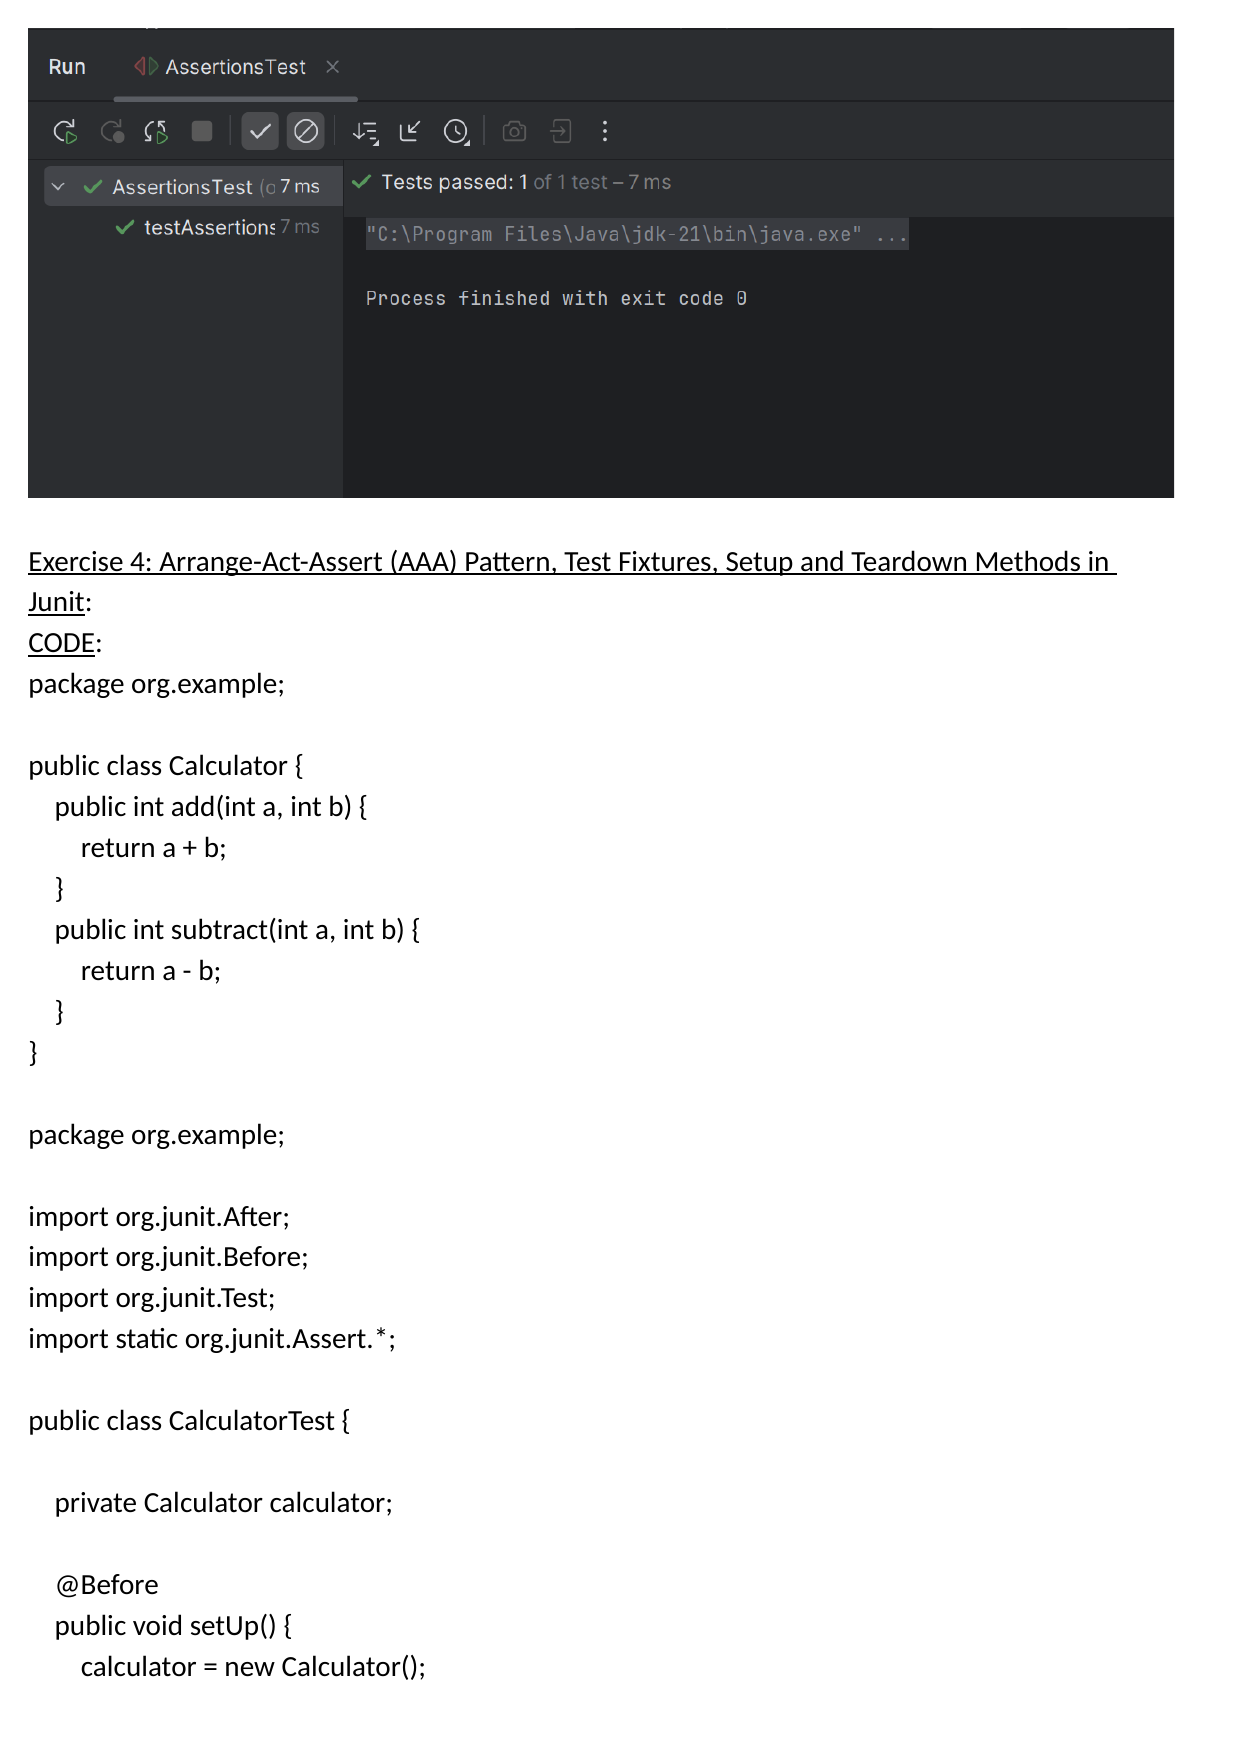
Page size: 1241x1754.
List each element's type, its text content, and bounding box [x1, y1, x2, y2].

text CODE: [28, 624, 1174, 660]
picture [28, 28, 1175, 498]
text Exercise 4: Arrange-Act-Assert (AAA) Pattern, Test Fixtures, Setup and Teardown Methods in Junit: [28, 543, 1174, 619]
text package org.example; public class Calculator { public int add(int a, int b) { return a + b; } public int subtract(int a, int b) { return a - b; } } [28, 665, 1174, 1069]
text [28, 1116, 1174, 1683]
